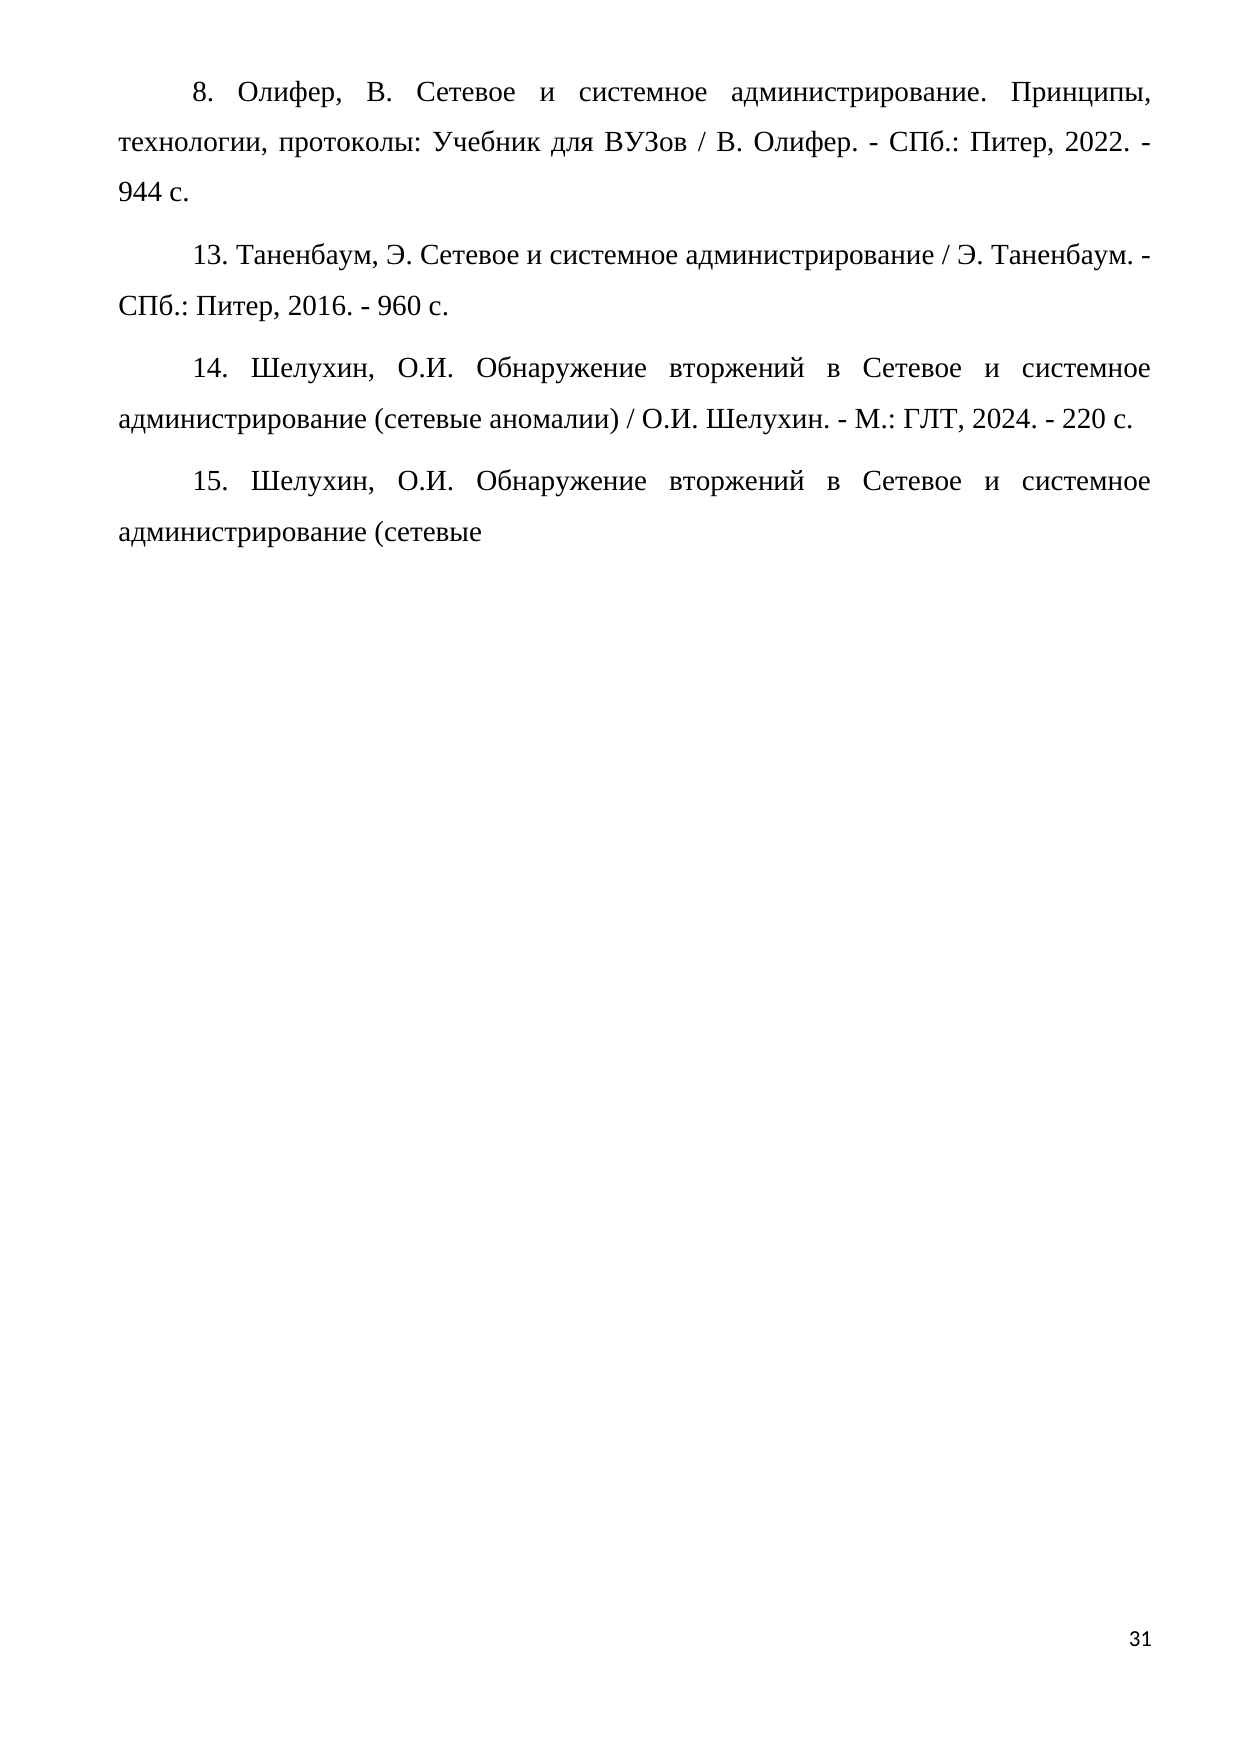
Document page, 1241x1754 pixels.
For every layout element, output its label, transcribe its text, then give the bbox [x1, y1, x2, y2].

text 14. Шелухин, О.И. Обнаружение вторжений в Сетевое и системное администрирование (сетевые аномалии) / О.И. Шелухин. - М.: ГЛТ, 2024. - 220 c. [118, 350, 1152, 434]
text 8. Олифер, В. Сетевое и системное администрирование. Принципы, технологии, протоколы: Учебник для ВУЗов / В. Олифер. - СПб.: Питер, 2022. - 944 c. [118, 74, 1152, 208]
text 13. Таненбаум, Э. Сетевое и системное администрирование / Э. Таненбаум. - СПб.: Питер, 2016. - 960 c. [118, 237, 1152, 321]
text 15. Шелухин, О.И. Обнаружение вторжений в Сетевое и системное администрирование (сетевые [118, 463, 1152, 547]
